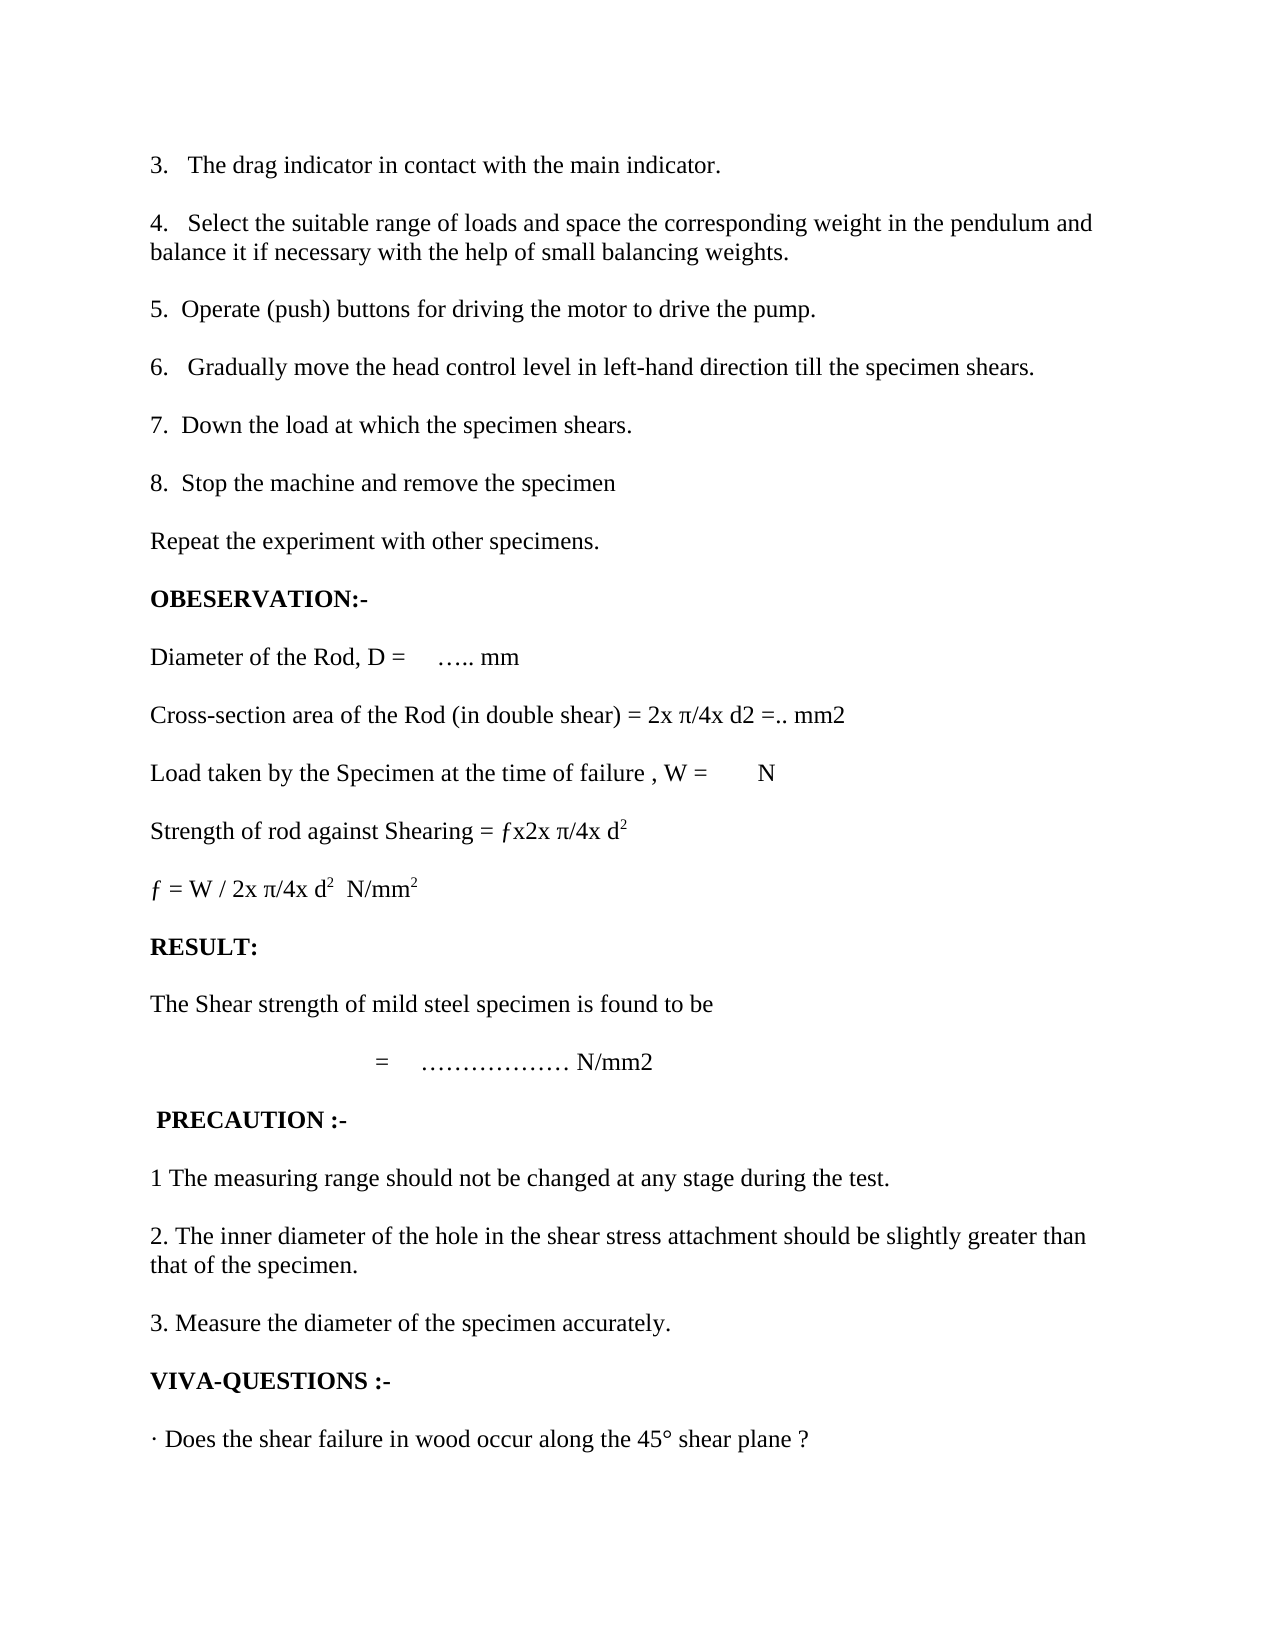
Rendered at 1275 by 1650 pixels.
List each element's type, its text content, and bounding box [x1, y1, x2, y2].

text = ……………… N/mm2 [150, 1047, 1125, 1076]
text 1 The measuring range should not be changed at any stage during the test. [150, 1163, 1125, 1192]
text OBESERVATION:- [150, 584, 1125, 613]
text Diameter of the Rod, D = ….. mm [150, 642, 1125, 671]
text VIVA-QUESTIONS :- [150, 1366, 1125, 1394]
text Strength of rod against Shearing = ƒx2x π/4x d2 [150, 816, 1125, 844]
text 3. Measure the diameter of the specimen accurately. [150, 1308, 1125, 1337]
text 8. Stop the machine and remove the specimen [150, 468, 1125, 497]
text 6. Gradually move the head control level in left-hand direction till the specimen shears. [150, 352, 1125, 381]
text Load taken by the Specimen at the time of failure , W = N [150, 758, 1125, 787]
text RESULT: [150, 932, 1125, 960]
text Cross-section area of the Rod (in double shear) = 2x π/4x d2 =.. mm2 [150, 700, 1125, 729]
text The Shear strength of mild steel specimen is found to be [150, 989, 1125, 1018]
text 4. Select the suitable range of loads and space the corresponding weight in the pendulum and balance it if necessary with the help of small balancing weights. [150, 208, 1125, 265]
text 5. Operate (push) buttons for driving the motor to drive the pump. [150, 294, 1125, 323]
text 2. The inner diameter of the hole in the shear stress attachment should be slightly greater than that of the specimen. [150, 1221, 1125, 1279]
text PRECAUTION :- [150, 1105, 1125, 1134]
text 7. Down the load at which the specimen shears. [150, 410, 1125, 439]
text · Does the shear failure in wood occur along the 45° shear plane ? [150, 1424, 1125, 1452]
text ƒ = W / 2x π/4x d2 N/mm2 [150, 874, 1125, 902]
text Repeat the experiment with other specimens. [150, 526, 1125, 555]
text 3. The drag indicator in contact with the main indicator. [150, 150, 1125, 179]
